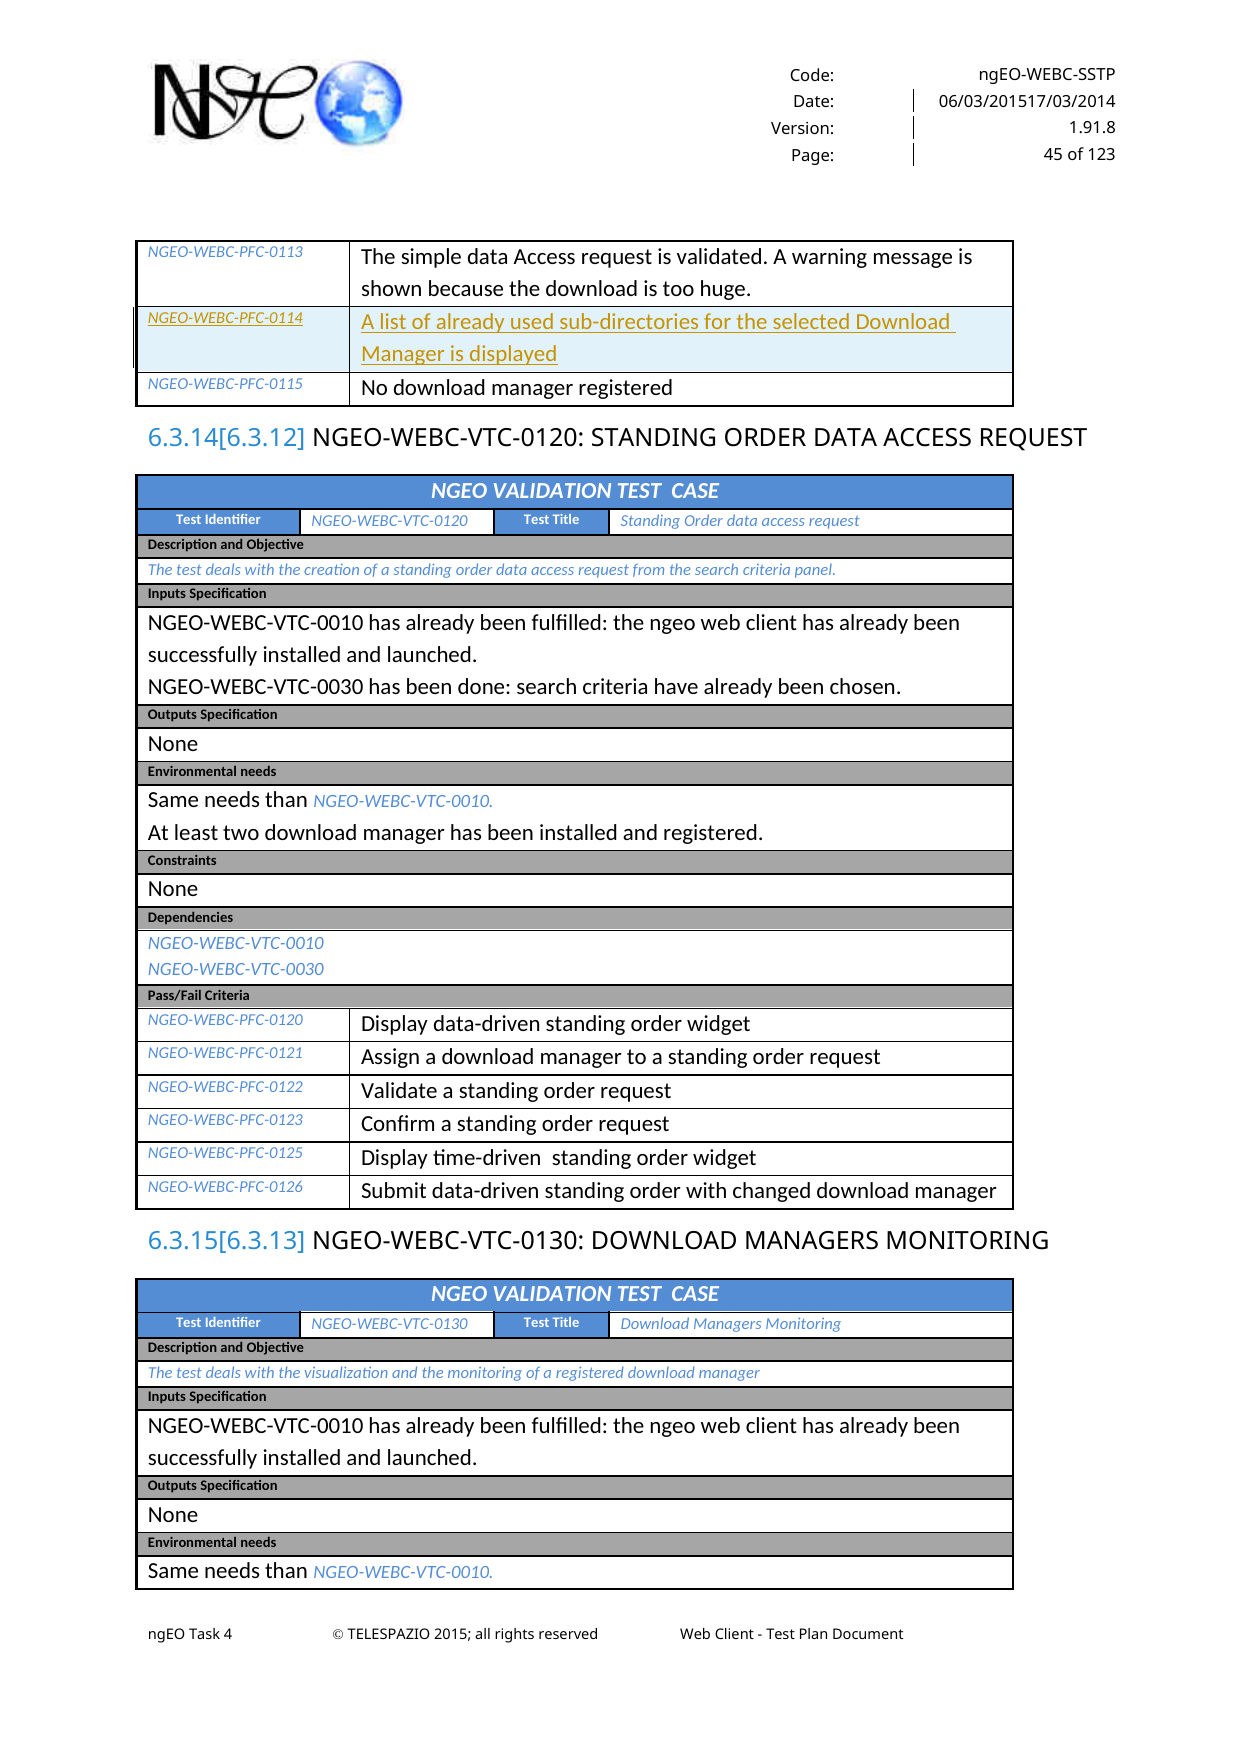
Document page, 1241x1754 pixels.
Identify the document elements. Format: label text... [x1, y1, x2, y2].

table_cell NGEO-WEBC-PFC-0115 [138, 373, 349, 405]
table_cell Same needs than NGEO-WEBC-VTC-0010. At least one download manager has been installed and registered. [138, 1557, 1012, 1588]
table_cell NGEO-WEBC-PFC-0126 [138, 1176, 349, 1208]
table_cell Outputs Specification [138, 1477, 1012, 1498]
table_cell The test deals with the visualization and the monitoring of a registered download manager [138, 1362, 1012, 1386]
table_cell Constraints [138, 851, 1012, 873]
table_cell No download manager registered [350, 373, 1012, 405]
table_cell Display time-driven standing order widget [350, 1143, 1012, 1174]
table_cell Test Identifier [138, 1313, 299, 1337]
table_cell None [138, 875, 1012, 906]
table_cell The test deals with the creation of a standing order data access request from the search criteria panel. [138, 559, 1012, 583]
table_cell Confirm a standing order request [350, 1109, 1012, 1141]
table_cell NGEO-WEBC-VTC-0010 has already been fulfilled: the ngeo web client has already been successfully installed and launched. NGEO-WEBC-VTC-0030 has been done: search criteria have already been chosen. [138, 608, 1012, 704]
table_cell Dependencies [138, 908, 1012, 929]
subtitle NGEO-WEBC-VTC-0120: Standing Order data access request [148, 419, 1122, 453]
table_cell Assign a download manager to a standing order request [350, 1042, 1012, 1074]
table_header NGEO VALIDATION TEST CASE [138, 1280, 1012, 1311]
table_cell Description and Objective [138, 536, 1012, 557]
table_cell Test Title [495, 1313, 608, 1337]
table_header NGEO VALIDATION TEST CASE [138, 476, 1012, 508]
table_cell Inputs Specification [138, 585, 1012, 606]
table_cell NGEO-WEBC-VTC-0010 NGEO-WEBC-VTC-0030 [138, 931, 1012, 984]
table_cell Download Managers Monitoring [610, 1313, 1012, 1337]
table_cell Display data-driven standing order widget [350, 1009, 1012, 1041]
table_cell Validate a standing order request [350, 1076, 1012, 1108]
table_cell Standing Order data access request [610, 510, 1012, 534]
table_cell None [138, 729, 1012, 761]
table_cell NGEO-WEBC-VTC-0120 [301, 510, 493, 534]
table_cell Outputs Specification [138, 706, 1012, 727]
table_cell NGEO-WEBC-PFC-0122 [138, 1076, 349, 1108]
table_cell Test Title [495, 510, 608, 534]
table_cell Same needs than NGEO-WEBC-VTC-0010. At least two download manager has been installed and registered. [138, 786, 1012, 849]
table_cell Description and Objective [138, 1339, 1012, 1360]
table_cell NGEO-WEBC-VTC-0010 has already been fulfilled: the ngeo web client has already been successfully installed and launched. [138, 1411, 1012, 1475]
table_cell NGEO-WEBC-PFC-0121 [138, 1042, 349, 1074]
table_cell NGEO-WEBC-PFC-0125 [138, 1143, 349, 1174]
table_cell NGEO-WEBC-PFC-0123 [138, 1109, 349, 1141]
table_cell Inputs Specification [138, 1388, 1012, 1409]
table_cell Environmental needs [138, 1533, 1012, 1555]
table_cell NGEO-WEBC-PFC-0113 [138, 242, 349, 306]
table_cell NGEO-WEBC-PFC-0120 [138, 1009, 349, 1041]
table_cell Submit data-driven standing order with changed download manager [350, 1176, 1012, 1208]
table_cell Test Identifier [138, 510, 299, 534]
table_cell Pass/Fail Criteria [138, 986, 1012, 1007]
subtitle NGEO-WEBC-VTC-0130: Download Managers Monitoring [148, 1223, 1122, 1257]
table_cell Environmental needs [138, 762, 1012, 784]
table_cell None [138, 1500, 1012, 1532]
table_cell The simple data Access request is validated. A warning message is shown because the download is too huge. [350, 242, 1012, 306]
table_cell NGEO-WEBC-VTC-0130 [301, 1313, 493, 1337]
